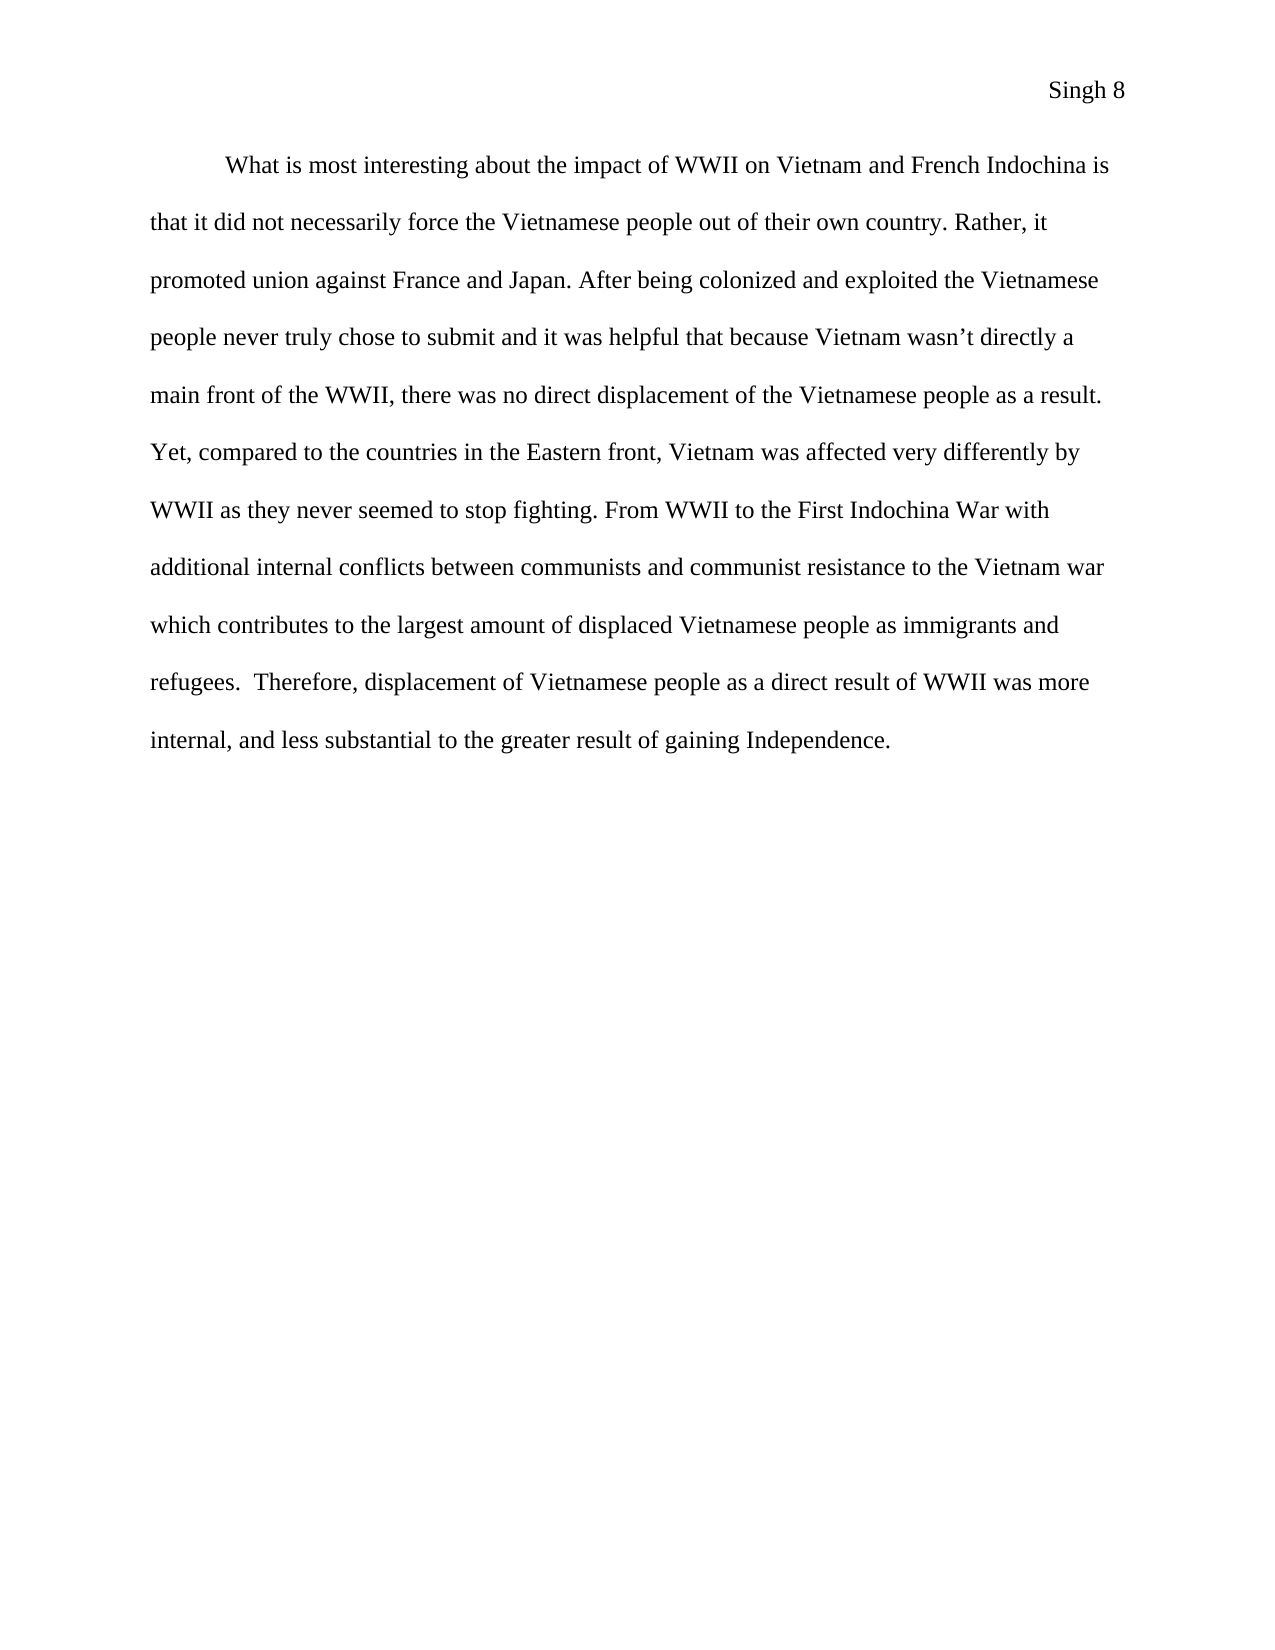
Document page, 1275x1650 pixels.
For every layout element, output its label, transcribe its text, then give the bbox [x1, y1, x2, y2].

text What is most interesting about the impact of WWII on Vietnam and French Indochina is that it did not necessarily force the Vietnamese people out of their own country. Rather, it promoted union against France and Japan. After being colonized and exploited the Vietnamese people never truly chose to submit and it was helpful that because Vietnam wasn’t directly a main front of the WWII, there was no direct displacement of the Vietnamese people as a result. Yet, compared to the countries in the Eastern front, Vietnam was affected very differently by WWII as they never seemed to stop fighting. From WWII to the First Indochina War with additional internal conflicts between communists and communist resistance to the Vietnam war which contributes to the largest amount of displaced Vietnamese people as immigrants and refugees. Therefore, displacement of Vietnamese people as a direct result of WWII was more internal, and less substantial to the greater result of gaining Independence. [150, 150, 1125, 754]
